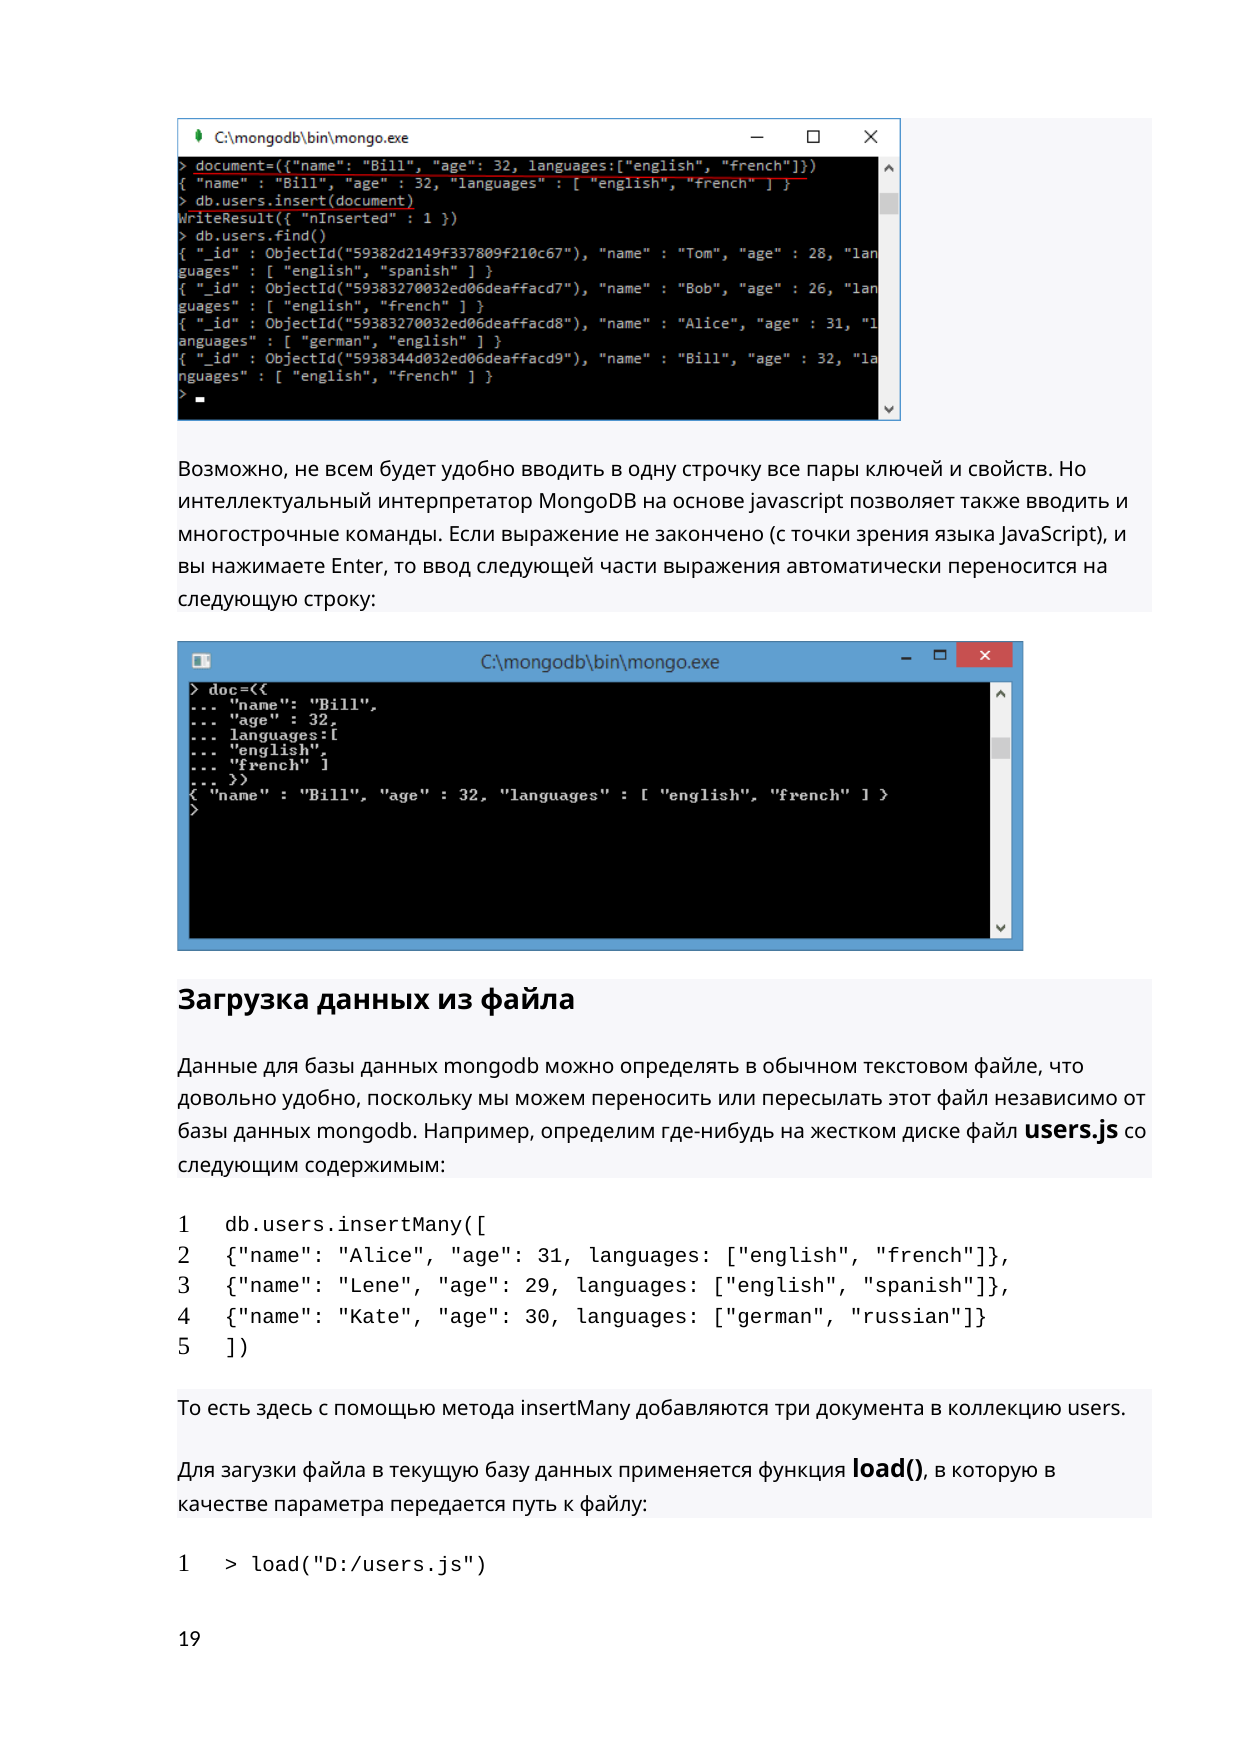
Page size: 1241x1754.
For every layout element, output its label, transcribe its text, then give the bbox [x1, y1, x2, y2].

text Для загузки файла в текущую базу данных применяется функция load(), в которую в качестве параметра передается путь к файлу: [177, 1451, 1152, 1518]
picture [177, 118, 901, 421]
text То есть здесь с помощью метода insertMany добавляются три документа в коллекцию users. [177, 1389, 1152, 1422]
table_header db.users.insertMany([ {"name": "Alice", "age": 31, languages: ["english", "french"]}, {"name": "Lene", "age": 29, languages: ["english", "spanish"]}, {"name": "Kate", "age": 30, languages: ["german", "russian"]} ]) [225, 1208, 1240, 1360]
text Загрузка данных из файла [177, 979, 1152, 1018]
text Возможно, не всем будет удобно вводить в одну строчку все пары ключей и свойств. Но интеллектуальный интерпретатор MongoDB на основе javascript позволяет также вводить и многострочные команды. Если выражение не закончено (с точки зрения языка JavaScript), и вы нажимаете Enter, то ввод следующей части выражения автоматически переносится на следующую строку: [177, 450, 1152, 612]
picture [177, 641, 1024, 951]
text Данные для базы данных mongodb можно определять в обычном текстовом файле, что довольно удобно, поскольку мы можем переносить или пересылать этот файл независимо от базы данных mongodb. Например, определим где-нибудь на жестком диске файл users.js со следующим содержимым: [177, 1047, 1152, 1178]
table_header 1 2 3 4 5 [177, 1208, 224, 1360]
table_header > load("D:/users.js") [225, 1547, 1240, 1577]
table_header 1 [177, 1547, 224, 1577]
